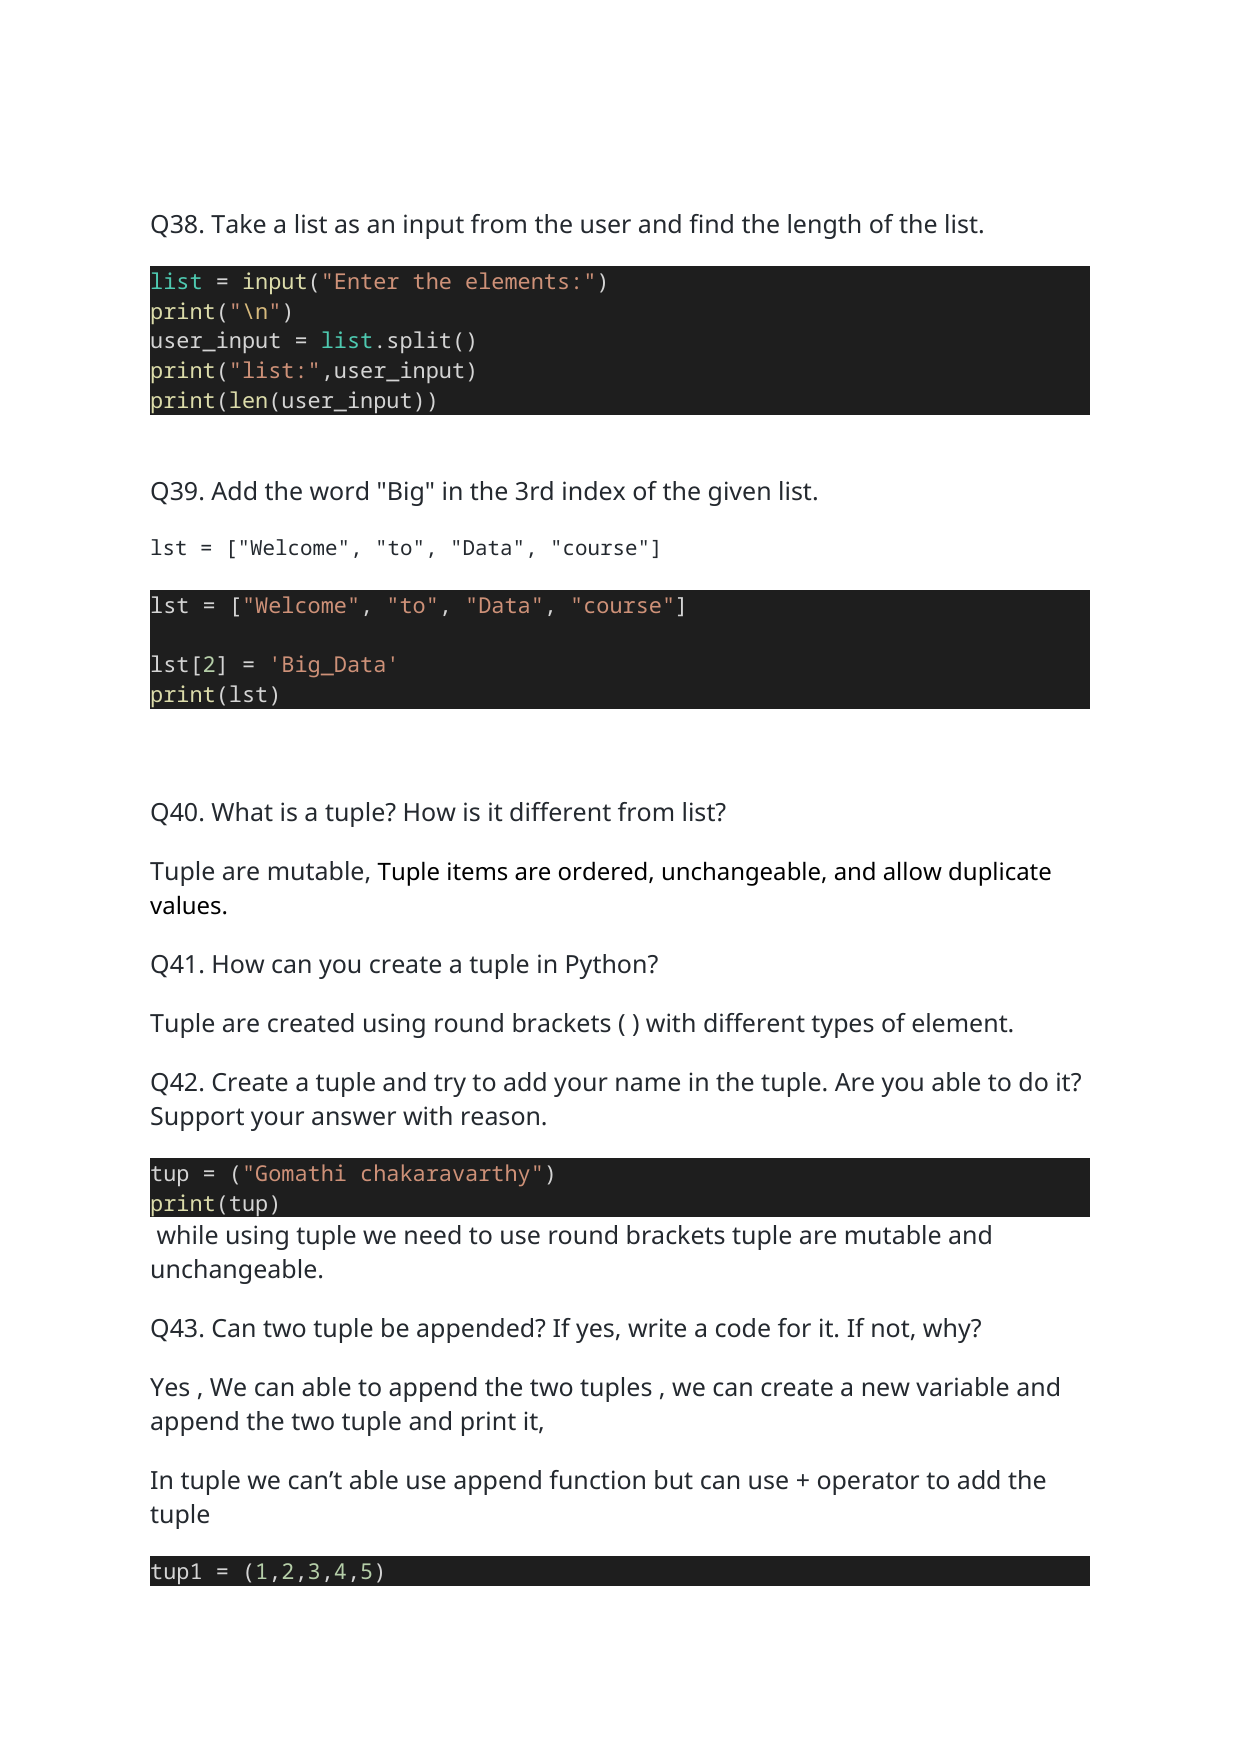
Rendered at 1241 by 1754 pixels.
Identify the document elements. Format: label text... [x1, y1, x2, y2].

text user_input = list.split() [150, 326, 1090, 355]
text Q40. What is a tuple? How is it different from list? [150, 794, 1090, 828]
text tup = ("Gomathi chakaravarthy") [150, 1158, 1090, 1188]
text Q38. Take a list as an input from the user and find the length of the list. [150, 207, 1090, 241]
text print(lst) [150, 679, 1090, 709]
text Tuple are mutable, Tuple items are ordered, unchangeable, and allow duplicate values. [150, 853, 1090, 922]
text Q41. How can you create a tuple in Python? [150, 947, 1090, 981]
text print("list:",user_input) [150, 355, 1090, 385]
text tup1 = (1,2,3,4,5) [150, 1556, 1090, 1586]
text list = input("Enter the elements:") [150, 266, 1090, 296]
text while using tuple we need to use round brackets tuple are mutable and unchangeable. [150, 1217, 1090, 1286]
text lst = ["Welcome", "to", "Data", "course"] [150, 533, 1090, 561]
text Q42. Create a tuple and try to add your name in the tuple. Are you able to do it? Support your answer with reason. [150, 1065, 1090, 1133]
text Q43. Can two tuple be appended? If yes, write a code for it. If not, why? [150, 1311, 1090, 1344]
text print("\n") [150, 296, 1090, 326]
text In tuple we can’t able use append function but can use + operator to add the tuple [150, 1463, 1090, 1531]
text Yes , We can able to append the two tuples , we can create a new variable and append the two tuple and print it, [150, 1369, 1090, 1438]
text Tuple are created using round brackets ( ) with different types of element. [150, 1006, 1090, 1040]
text Q39. Add the word "Big" in the 3rd index of the given list. [150, 474, 1090, 508]
text lst = ["Welcome", "to", "Data", "course"] [150, 590, 1090, 620]
text print(tup) [150, 1188, 1090, 1217]
text lst[2] = 'Big_Data' [150, 649, 1090, 679]
text print(len(user_input)) [150, 385, 1090, 415]
